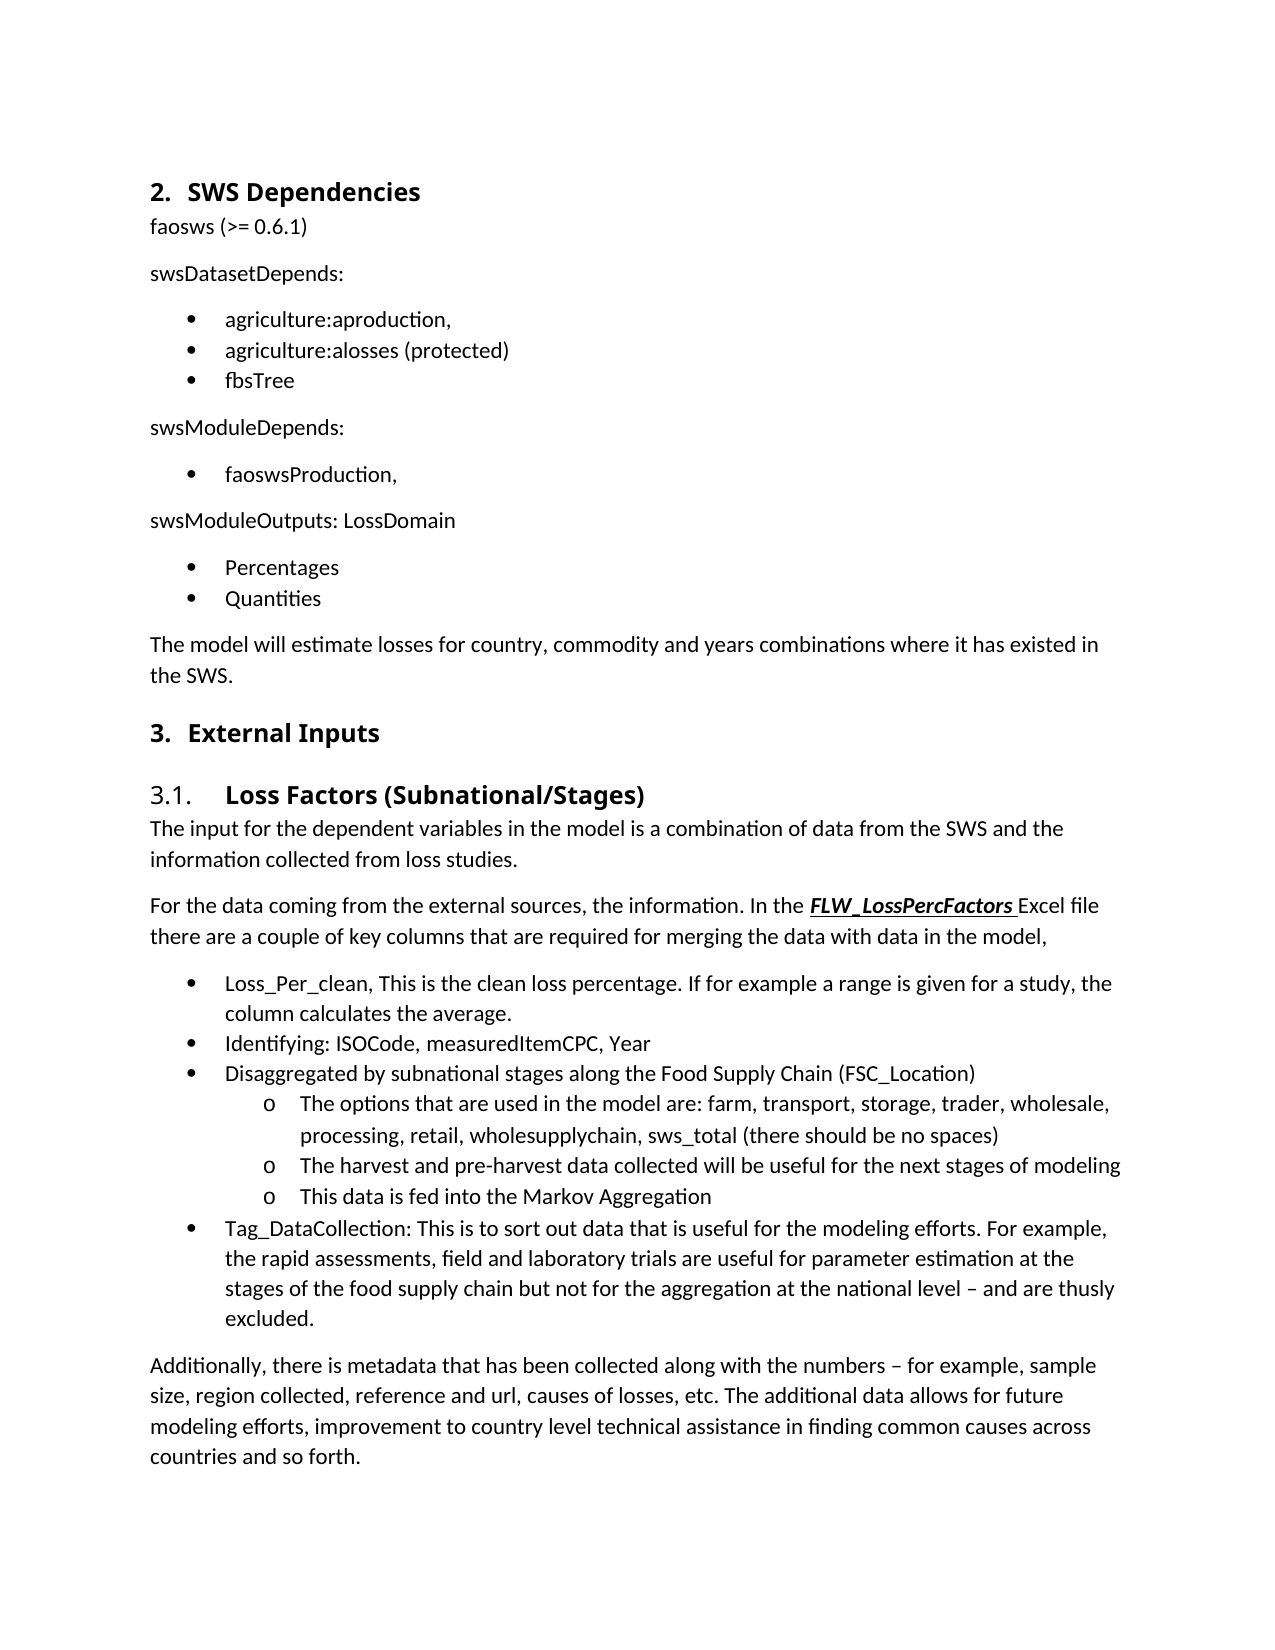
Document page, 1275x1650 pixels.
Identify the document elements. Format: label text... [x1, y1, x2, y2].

text For the data coming from the external sources, the information. In the FLW_LossPercFactors Excel file there are a couple of key columns that are required for merging the data with data in the model, [150, 892, 1125, 950]
list agriculture:alosses (protected) [187, 336, 1125, 364]
subtitle External Inputs [150, 716, 1125, 750]
list faoswsProduction, [187, 460, 1125, 488]
list The harvest and pre-harvest data collected will be useful for the next stages of modeling [262, 1151, 1125, 1180]
list This data is fed into the Markov Aggregation [262, 1182, 1125, 1212]
list Disaggregated by subnational stages along the Food Supply Chain (FSC_Location) [187, 1059, 1125, 1087]
list Tag_DataCollection: This is to sort out data that is useful for the modeling efforts. For example, the rapid assessments, field and laboratory trials are useful for parameter estimation at the stages of the food supply chain but not for the aggregation at the national level – and are thusly excluded. [187, 1214, 1125, 1333]
text The input for the dependent variables in the model is a combination of data from the SWS and the information collected from loss studies. [150, 814, 1125, 873]
list fbsTree [187, 366, 1125, 394]
list Quantities [187, 584, 1125, 612]
subtitle SWS Dependencies [150, 175, 1125, 209]
text The model will estimate losses for country, commodity and years combinations where it has existed in the SWS. [150, 631, 1125, 689]
subtitle Loss Factors (Subnational/Stages) [150, 778, 1125, 812]
text swsDatasetDepends: [150, 259, 1125, 287]
list The options that are used in the model are: farm, transport, storage, trader, wholesale, processing, retail, wholesupplychain, sws_total (there should be no spaces) [262, 1089, 1125, 1149]
list Identifying: ISOCode, measuredItemCPC, Year [187, 1029, 1125, 1057]
text swsModuleDepends: [150, 413, 1125, 441]
text faosws (>= 0.6.1) [150, 212, 1125, 240]
text swsModuleOutputs: LossDomain [150, 507, 1125, 534]
list agriculture:aproduction, [187, 306, 1125, 333]
list Loss_Per_clean, This is the clean loss percentage. If for example a range is given for a study, the column calculates the average. [187, 969, 1125, 1027]
list Percentages [187, 553, 1125, 581]
text Additionally, there is metadata that has been collected along with the numbers – for example, sample size, region collected, reference and url, causes of losses, etc. The additional data allows for future modeling efforts, improvement to country level technical assistance in finding common causes across countries and so forth. [150, 1351, 1125, 1470]
